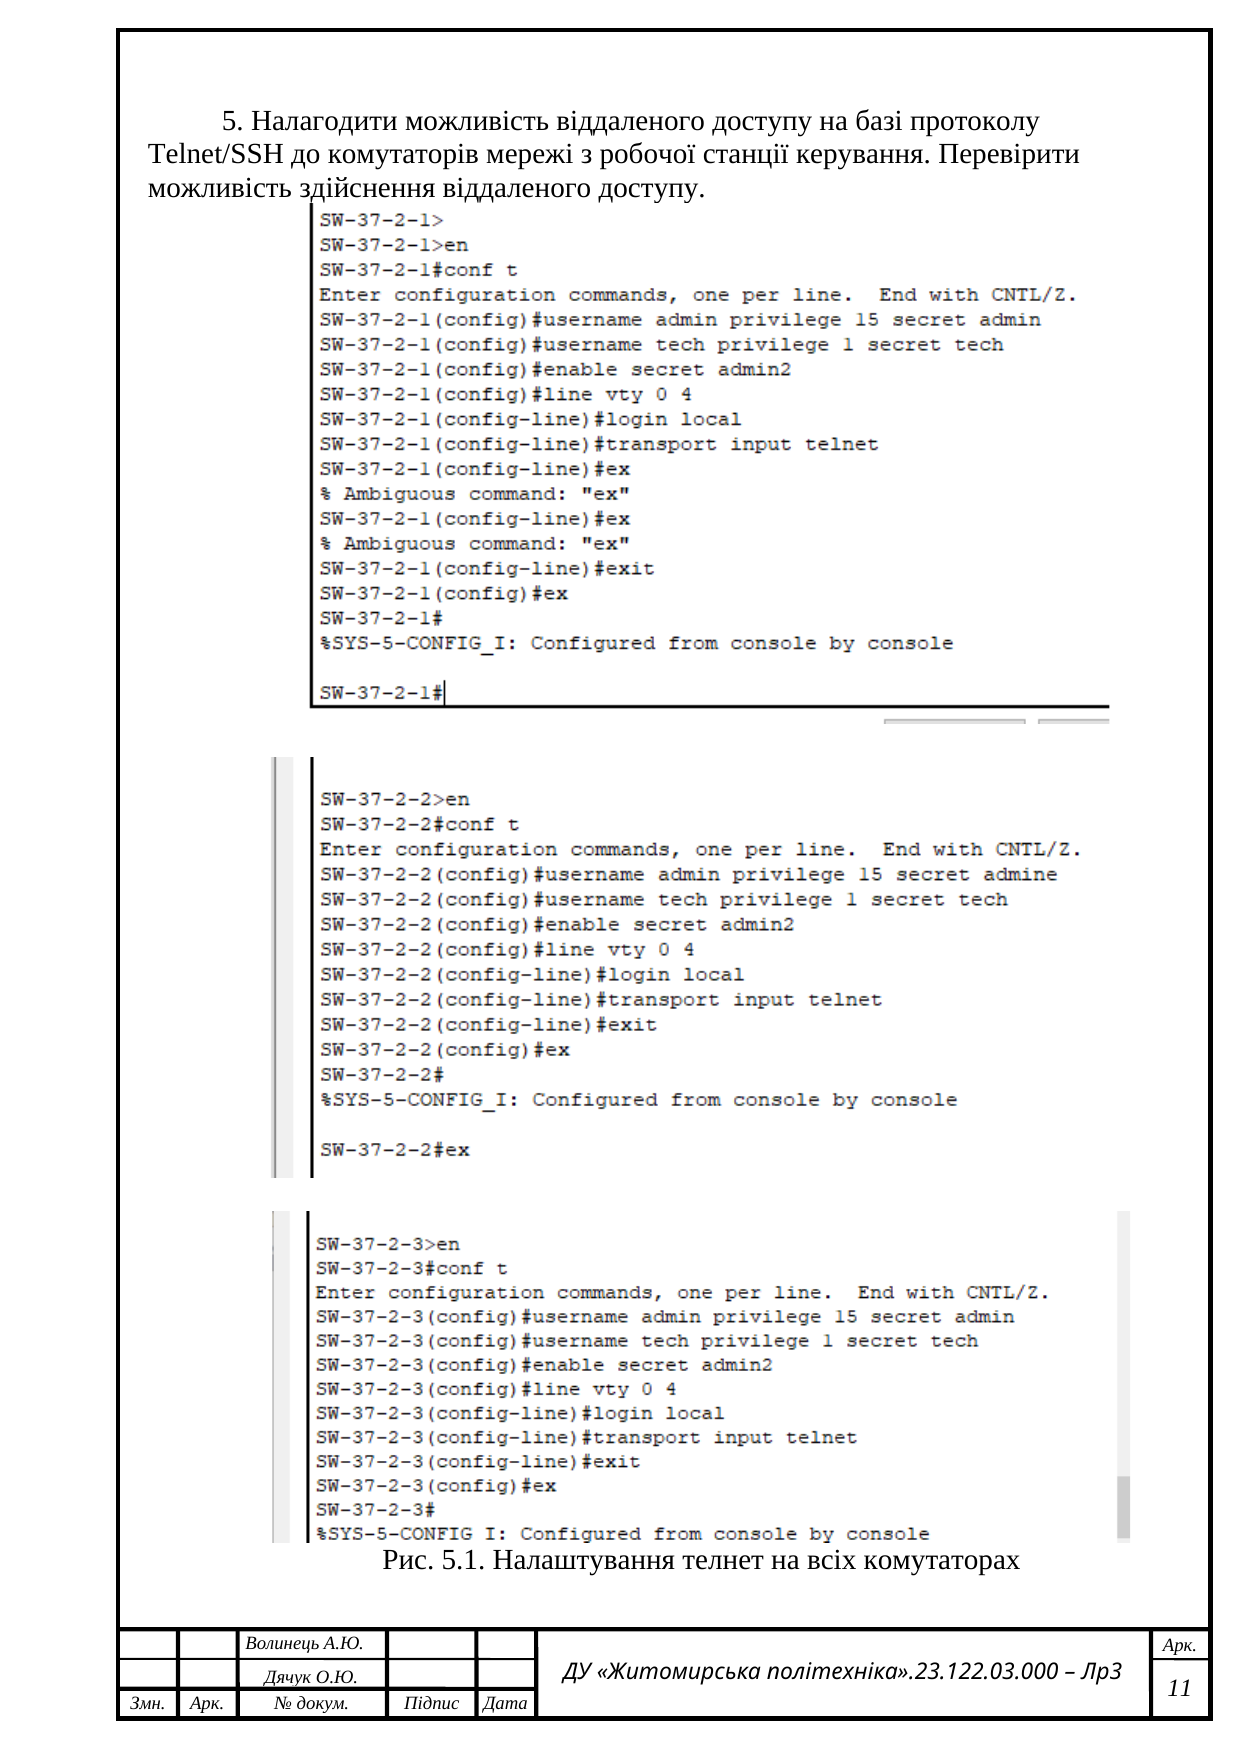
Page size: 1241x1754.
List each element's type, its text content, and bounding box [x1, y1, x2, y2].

picture [270, 757, 1132, 1178]
text 5. Налагодити можливість віддаленого доступу на базі протоколу Telnet/SSH до комутаторів мережі з робочої станції керування. Перевірити можливість здійснення віддаленого доступу. [148, 103, 1181, 203]
text Рис. 5.1. Налаштування телнет на всіх комутаторах [148, 1542, 1181, 1576]
picture [293, 203, 1110, 724]
picture [272, 1211, 1130, 1543]
